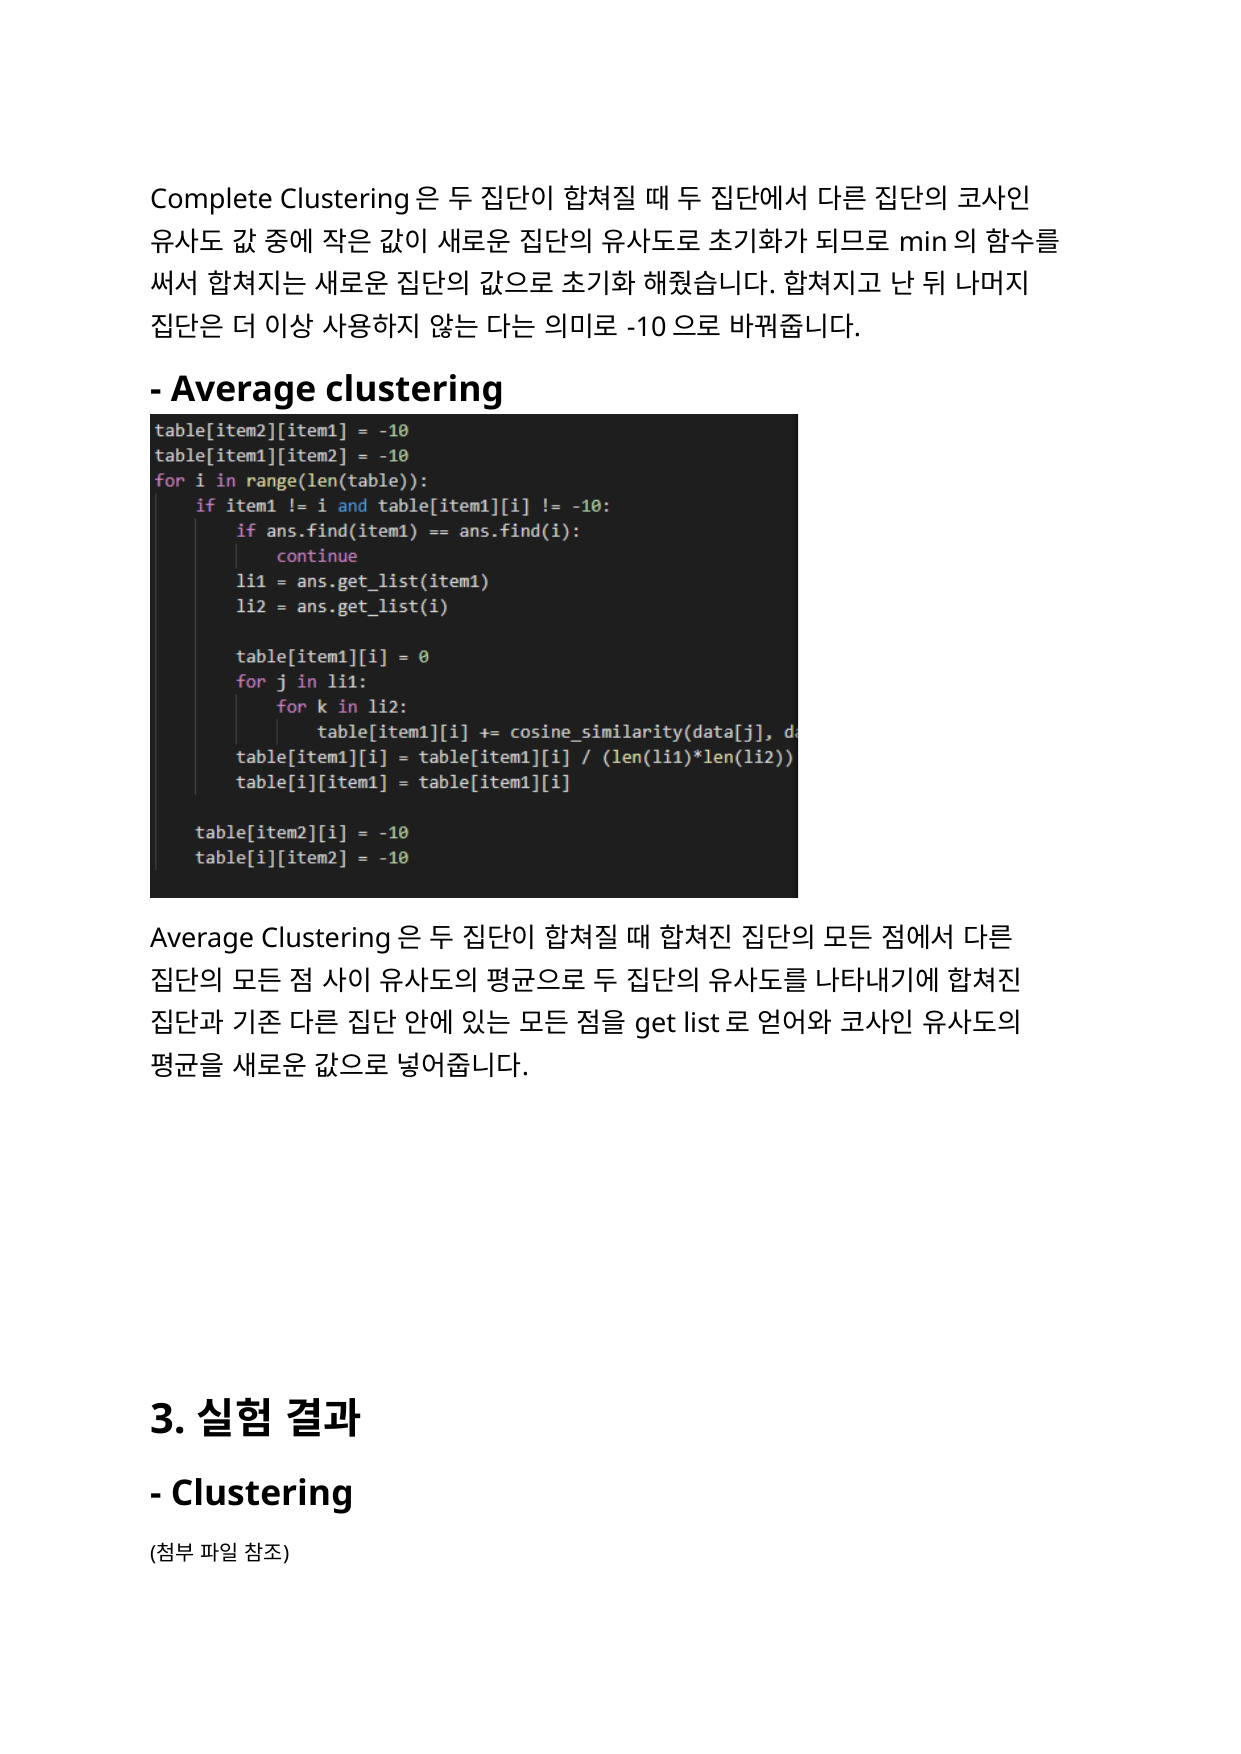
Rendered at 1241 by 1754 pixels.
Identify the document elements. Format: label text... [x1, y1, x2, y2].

text Average Clustering은 두 집단이 합쳐질 때 합쳐진 집단의 모든 점에서 다른 집단의 모든 점 사이 유사도의 평균으로 두 집단의 유사도를 나타내기에 합쳐진 집단과 기존 다른 집단 안에 있는 모든 점을 get list로 얻어와 코사인 유사도의 평균을 새로운 값으로 넣어줍니다. [150, 916, 1090, 1083]
text (첨부 파일 참조) [150, 1536, 1090, 1566]
text 3. 실험 결과 [150, 1385, 1090, 1446]
text Complete Clustering은 두 집단이 합쳐질 때 두 집단에서 다른 집단의 코사인 유사도 값 중에 작은 값이 새로운 집단의 유사도로 초기화가 되므로 min의 함수를 써서 합쳐지는 새로운 집단의 값으로 초기화 해줬습니다. 합쳐지고 난 뒤 나머지 집단은 더 이상 사용하지 않는 다는 의미로 -10으로 바꿔줍니다. [150, 177, 1090, 344]
text - Clustering [150, 1467, 1090, 1515]
picture [150, 414, 799, 898]
